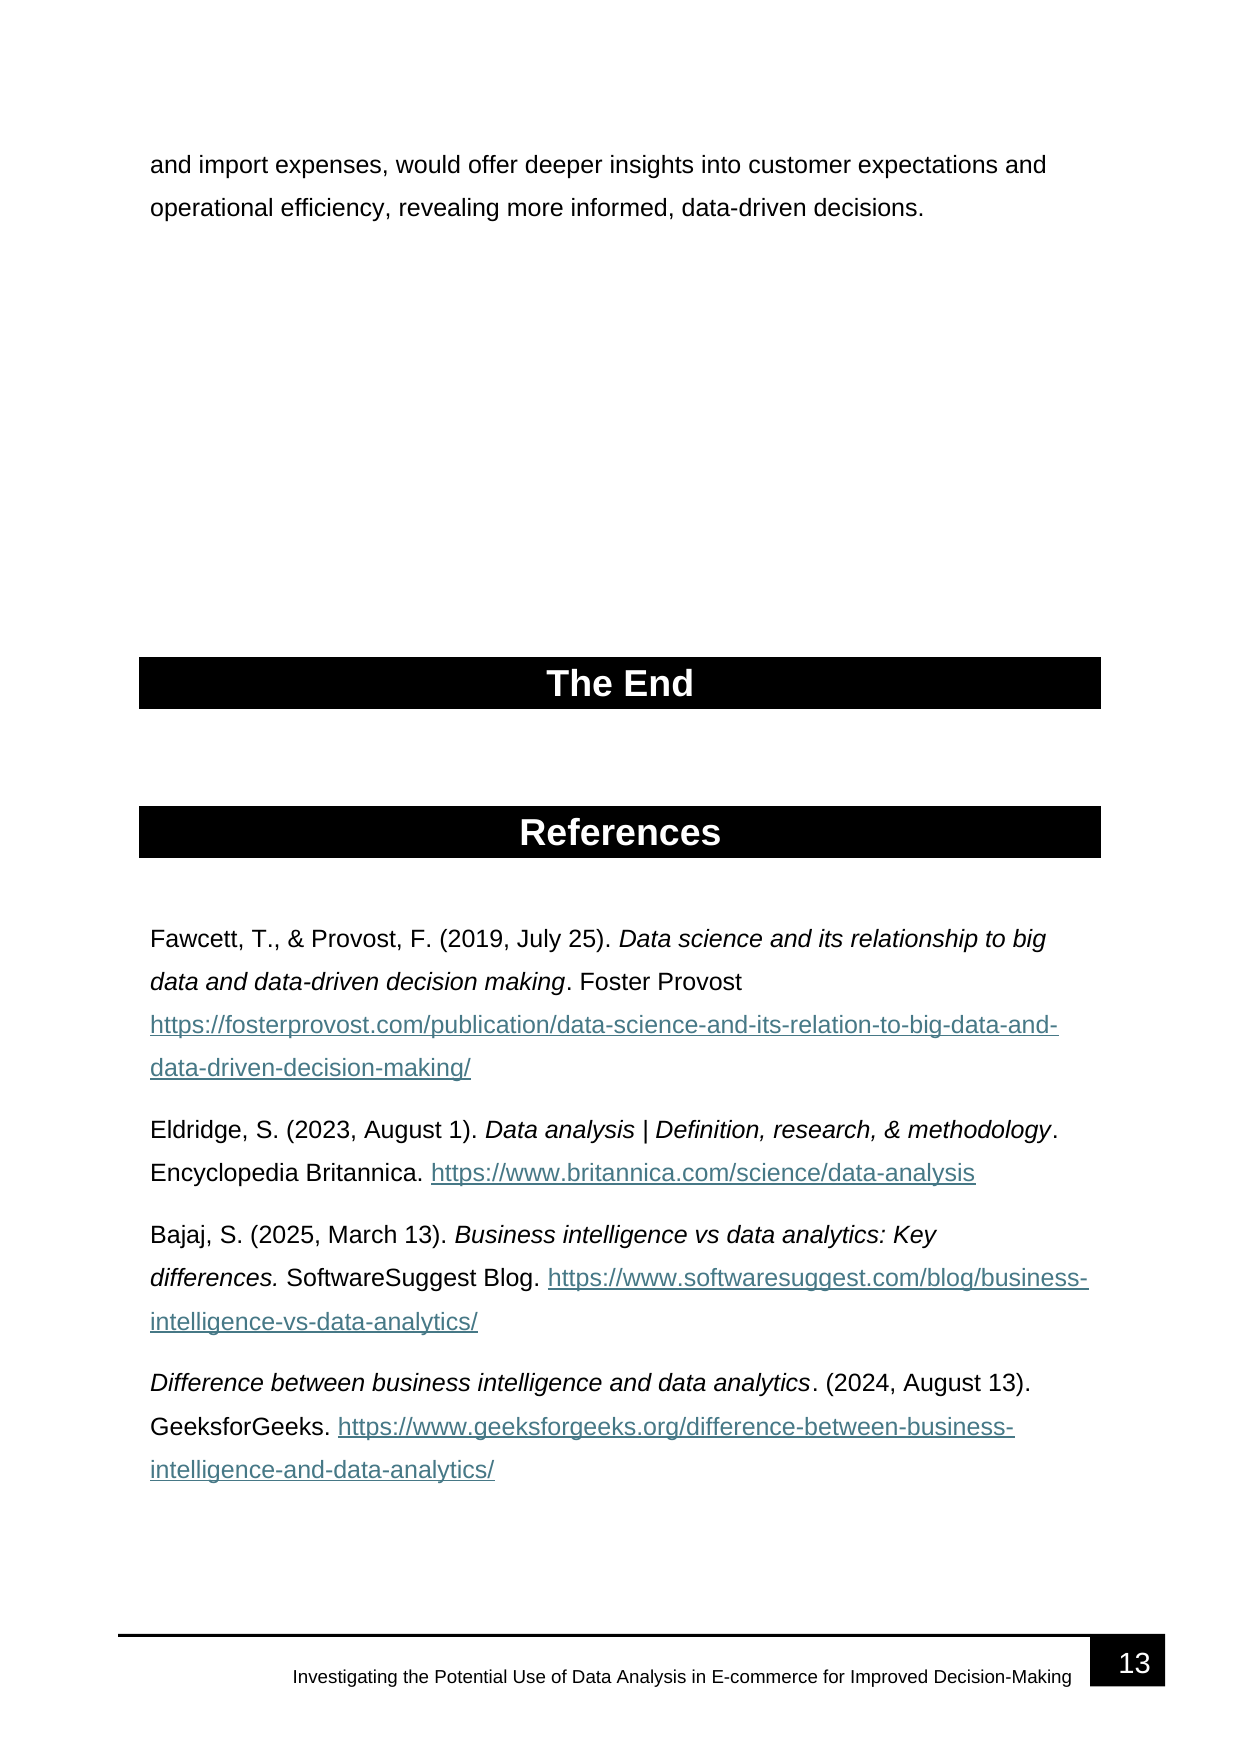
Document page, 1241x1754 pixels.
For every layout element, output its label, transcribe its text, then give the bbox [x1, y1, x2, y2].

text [150, 150, 1090, 222]
subtitle References [142, 809, 1098, 856]
text Fawcett, T., & Provost, F. (2019, July 25). Data science and its relationship to big data and data-driven decision making. Foster Provost https://fosterprovost.com/publication/data-science-and-its-relation-to-big-data-and-data-driven-decision-making/ [150, 924, 1090, 1082]
subtitle The End [142, 660, 1098, 707]
text Bajaj, S. (2025, March 13). Business intelligence vs data analytics: Key differences. SoftwareSuggest Blog. https://www.softwaresuggest.com/blog/business-intelligence-vs-data-analytics/ [150, 1220, 1090, 1335]
text Eldridge, S. (2023, August 1). Data analysis | Definition, research, & methodology. Encyclopedia Britannica. https://www.britannica.com/science/data-analysis [150, 1115, 1090, 1187]
text Difference between business intelligence and data analytics. (2024, August 13). GeeksforGeeks. https://www.geeksforgeeks.org/difference-between-business-intelligence-and-data-analytics/ [150, 1368, 1090, 1483]
